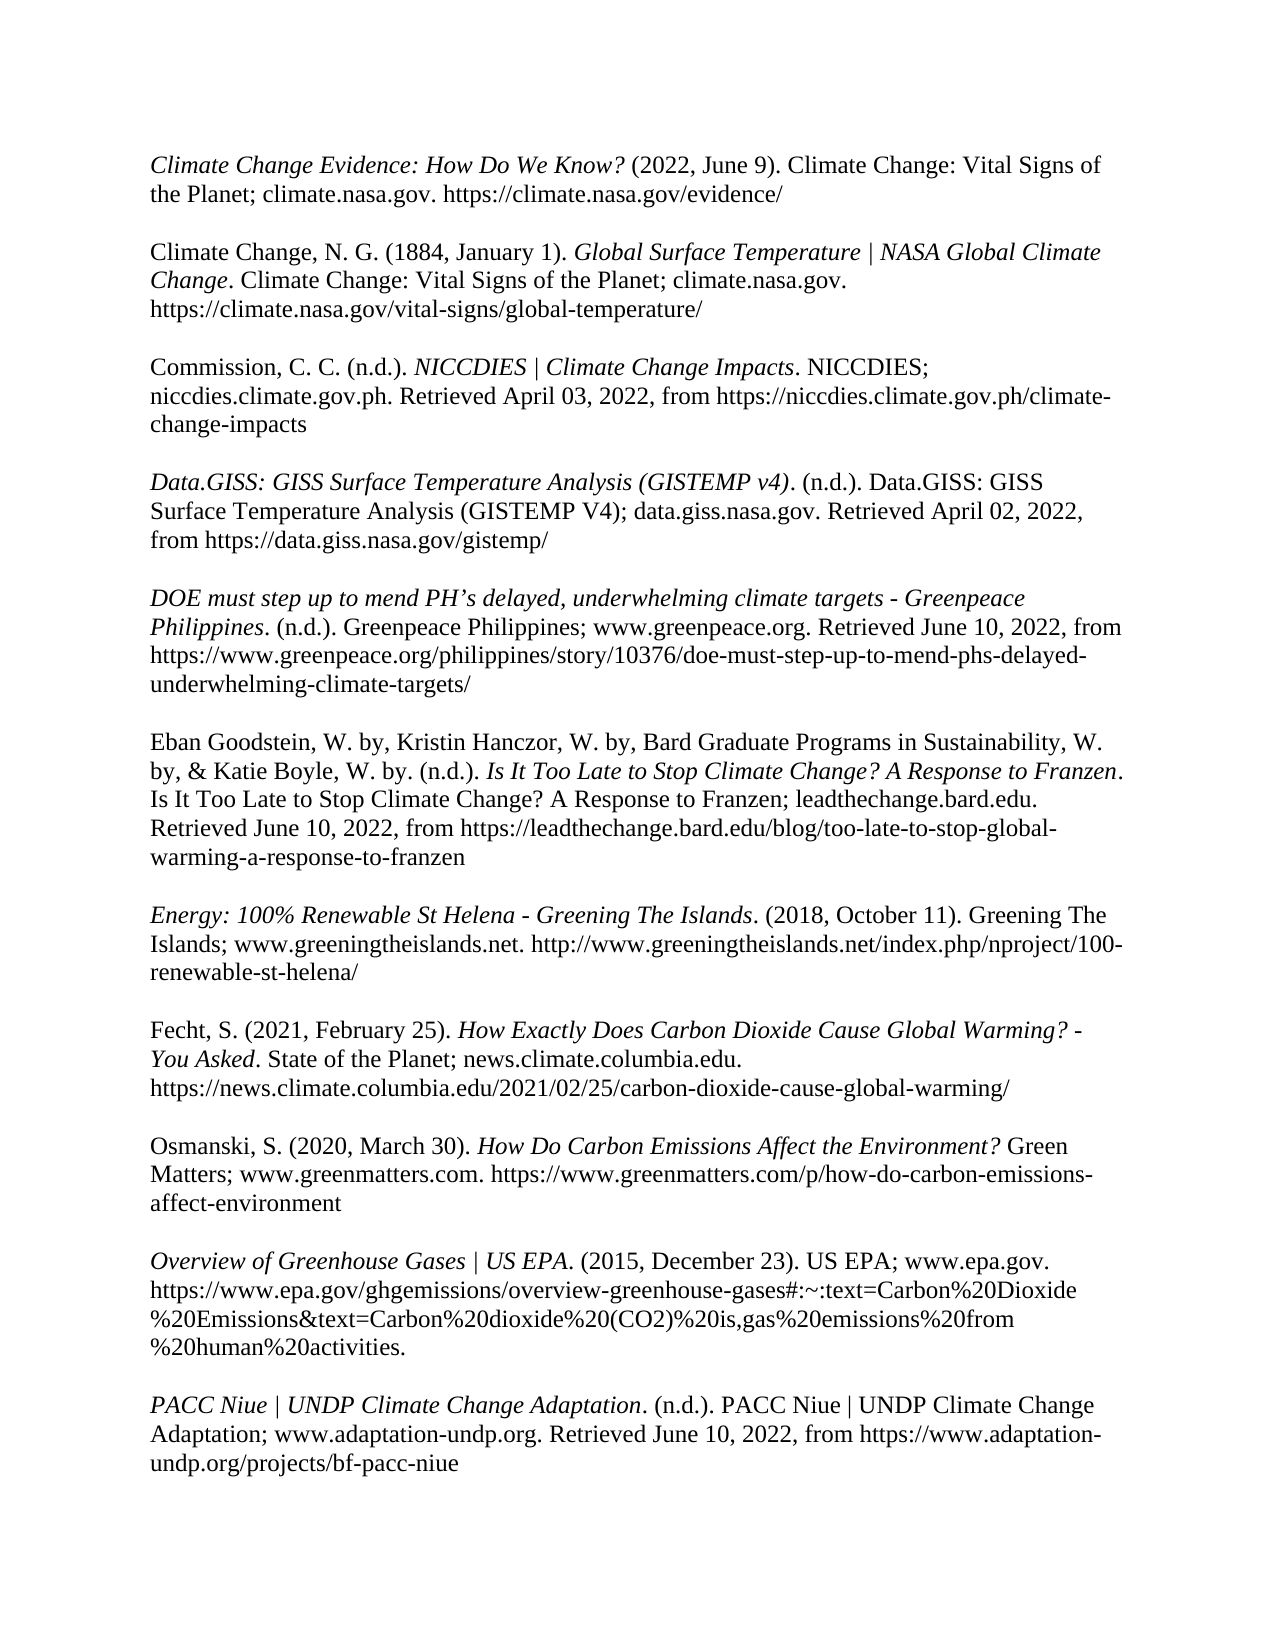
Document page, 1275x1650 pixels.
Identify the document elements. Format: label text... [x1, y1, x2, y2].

text Osmanski, S. (2020, March 30). How Do Carbon Emissions Affect the Environment? Green Matters; www.greenmatters.com. https://www.greenmatters.com/p/how-do-carbon-emissions-affect-environment [150, 1131, 1125, 1217]
text Overview of Greenhouse Gases | US EPA. (2015, December 23). US EPA; www.epa.gov. https://www.epa.gov/ghgemissions/overview-greenhouse-gases#:~:text=Carbon%20Dioxide%20Emissions&text=Carbon%20dioxide%20(CO2)%20is,gas%20emissions%20from%20human%20activities. [150, 1246, 1125, 1361]
text Energy: 100% Renewable St Helena - Greening The Islands. (2018, October 11). Greening The Islands; www.greeningtheislands.net. http://www.greeningtheislands.net/index.php/nproject/100-renewable-st-helena/ [150, 900, 1125, 986]
text Climate Change Evidence: How Do We Know? (2022, June 9). Climate Change: Vital Signs of the Planet; climate.nasa.gov. https://climate.nasa.gov/evidence/ [150, 150, 1125, 207]
text Eban Goodstein, W. by, Kristin Hanczor, W. by, Bard Graduate Programs in Sustainability, W. by, & Katie Boyle, W. by. (n.d.). Is It Too Late to Stop Climate Change? A Response to Franzen. Is It Too Late to Stop Climate Change? A Response to Franzen; leadthechange.bard.edu. Retrieved June 10, 2022, from https://leadthechange.bard.edu/blog/too-late-to-stop-global-warming-a-response-to-franzen [150, 727, 1125, 871]
text Climate Change, N. G. (1884, January 1). Global Surface Temperature | NASA Global Climate Change. Climate Change: Vital Signs of the Planet; climate.nasa.gov. https://climate.nasa.gov/vital-signs/global-temperature/ [150, 237, 1125, 323]
text PACC Niue | UNDP Climate Change Adaptation. (n.d.). PACC Niue | UNDP Climate Change Adaptation; www.adaptation-undp.org. Retrieved June 10, 2022, from https://www.adaptation-undp.org/projects/bf-pacc-niue [150, 1390, 1125, 1477]
text Data.GISS: GISS Surface Temperature Analysis (GISTEMP v4). (n.d.). Data.GISS: GISS Surface Temperature Analysis (GISTEMP V4); data.giss.nasa.gov. Retrieved April 02, 2022, from https://data.giss.nasa.gov/gistemp/ [150, 467, 1125, 554]
text Commission, C. C. (n.d.). NICCDIES | Climate Change Impacts. NICCDIES; niccdies.climate.gov.ph. Retrieved April 03, 2022, from https://niccdies.climate.gov.ph/climate-change-impacts [150, 352, 1125, 438]
text DOE must step up to mend PH’s delayed, underwhelming climate targets - Greenpeace Philippines. (n.d.). Greenpeace Philippines; www.greenpeace.org. Retrieved June 10, 2022, from https://www.greenpeace.org/philippines/story/10376/doe-must-step-up-to-mend-phs-delayed-underwhelming-climate-targets/ [150, 583, 1125, 698]
text Fecht, S. (2021, February 25). How Exactly Does Carbon Dioxide Cause Global Warming? - You Asked. State of the Planet; news.climate.columbia.edu. https://news.climate.columbia.edu/2021/02/25/carbon-dioxide-cause-global-warming/ [150, 1015, 1125, 1102]
